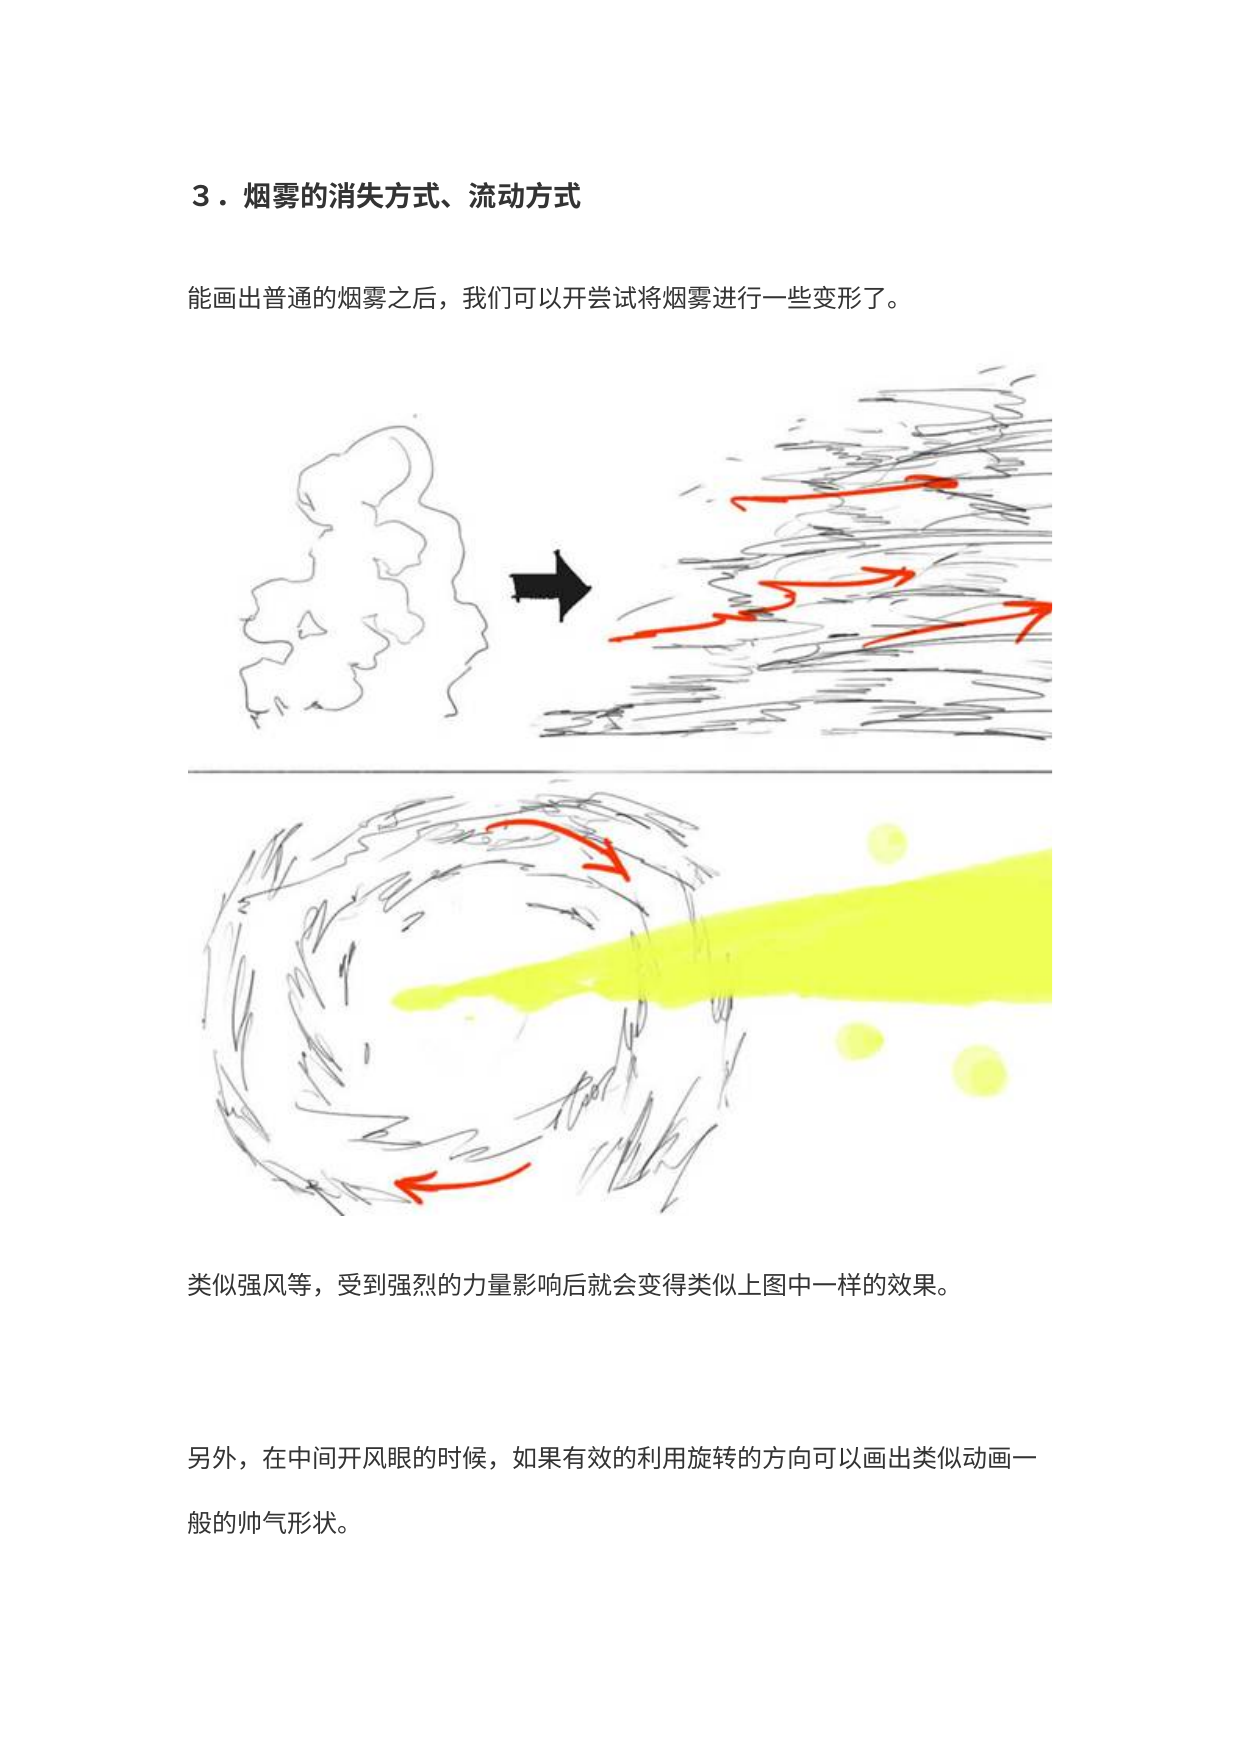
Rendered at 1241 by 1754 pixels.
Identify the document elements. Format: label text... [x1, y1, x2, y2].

subtitle ３．烟雾的消失方式、流动方式 [187, 162, 1053, 227]
text 能画出普通的烟雾之后，我们可以开尝试将烟雾进行一些变形了。 [187, 264, 1053, 329]
picture [188, 351, 1053, 1216]
text 类似强风等，受到强烈的力量影响后就会变得类似上图中一样的效果。 [187, 1251, 1053, 1316]
text 另外，在中间开风眼的时候，如果有效的利用旋转的方向可以画出类似动画一般的帅气形状。 [187, 1424, 1053, 1554]
